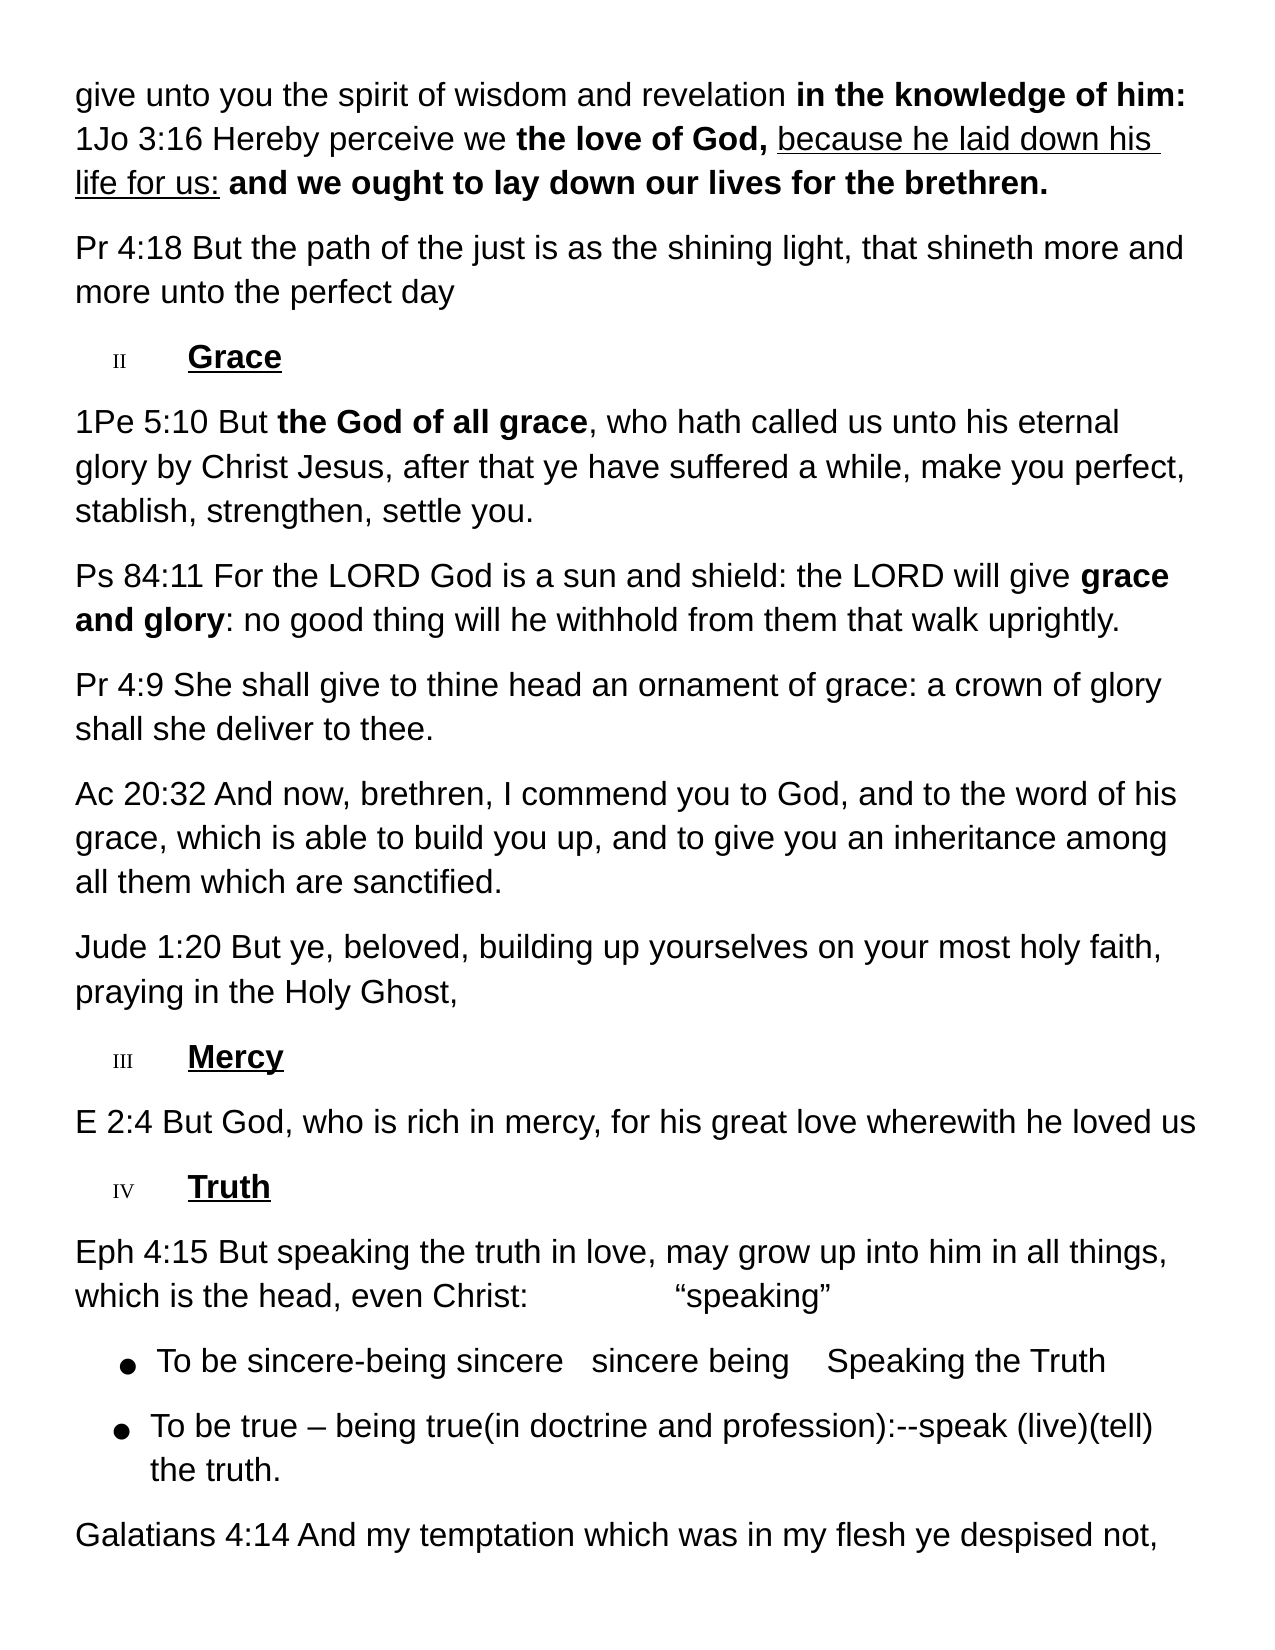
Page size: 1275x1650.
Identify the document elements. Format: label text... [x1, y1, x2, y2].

list Truth [112, 1167, 1200, 1205]
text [75, 75, 1200, 202]
text 1Pe 5:10 But the God of all grace, who hath called us unto his eternal glory by Christ Jesus, after that ye have suffered a while, make you perfect, stablish, strengthen, settle you. [75, 402, 1200, 529]
text Ps 84:11 For the LORD God is a sun and shield: the LORD will give grace and glory: no good thing will he withhold from them that walk uprightly. [75, 556, 1200, 638]
list To be true – being true(in doctrine and profession):--speak (live)(tell) the truth. [112, 1406, 1200, 1488]
list To be sincere-being sincere sincere being Speaking the Truth [119, 1341, 1200, 1379]
text Jude 1:20 But ye, beloved, building up yourselves on your most holy faith, praying in the Holy Ghost, [75, 927, 1200, 1010]
text E 2:4 But God, who is rich in mercy, for his great love wherewith he loved us [75, 1102, 1200, 1140]
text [75, 1515, 1200, 1553]
text Pr 4:18 But the path of the just is as the shining light, that shineth more and more unto the perfect day [75, 228, 1200, 311]
list Mercy [112, 1037, 1200, 1075]
list Grace [112, 337, 1200, 376]
text Eph 4:15 But speaking the truth in love, may grow up into him in all things, which is the head, even Christ: “speaking” [75, 1232, 1200, 1314]
text Pr 4:9 She shall give to thine head an ornament of grace: a crown of glory shall she deliver to thee. [75, 665, 1200, 748]
text Ac 20:32 And now, brethren, I commend you to God, and to the word of his grace, which is able to build you up, and to give you an inheritance among all them which are sanctified. [75, 774, 1200, 901]
